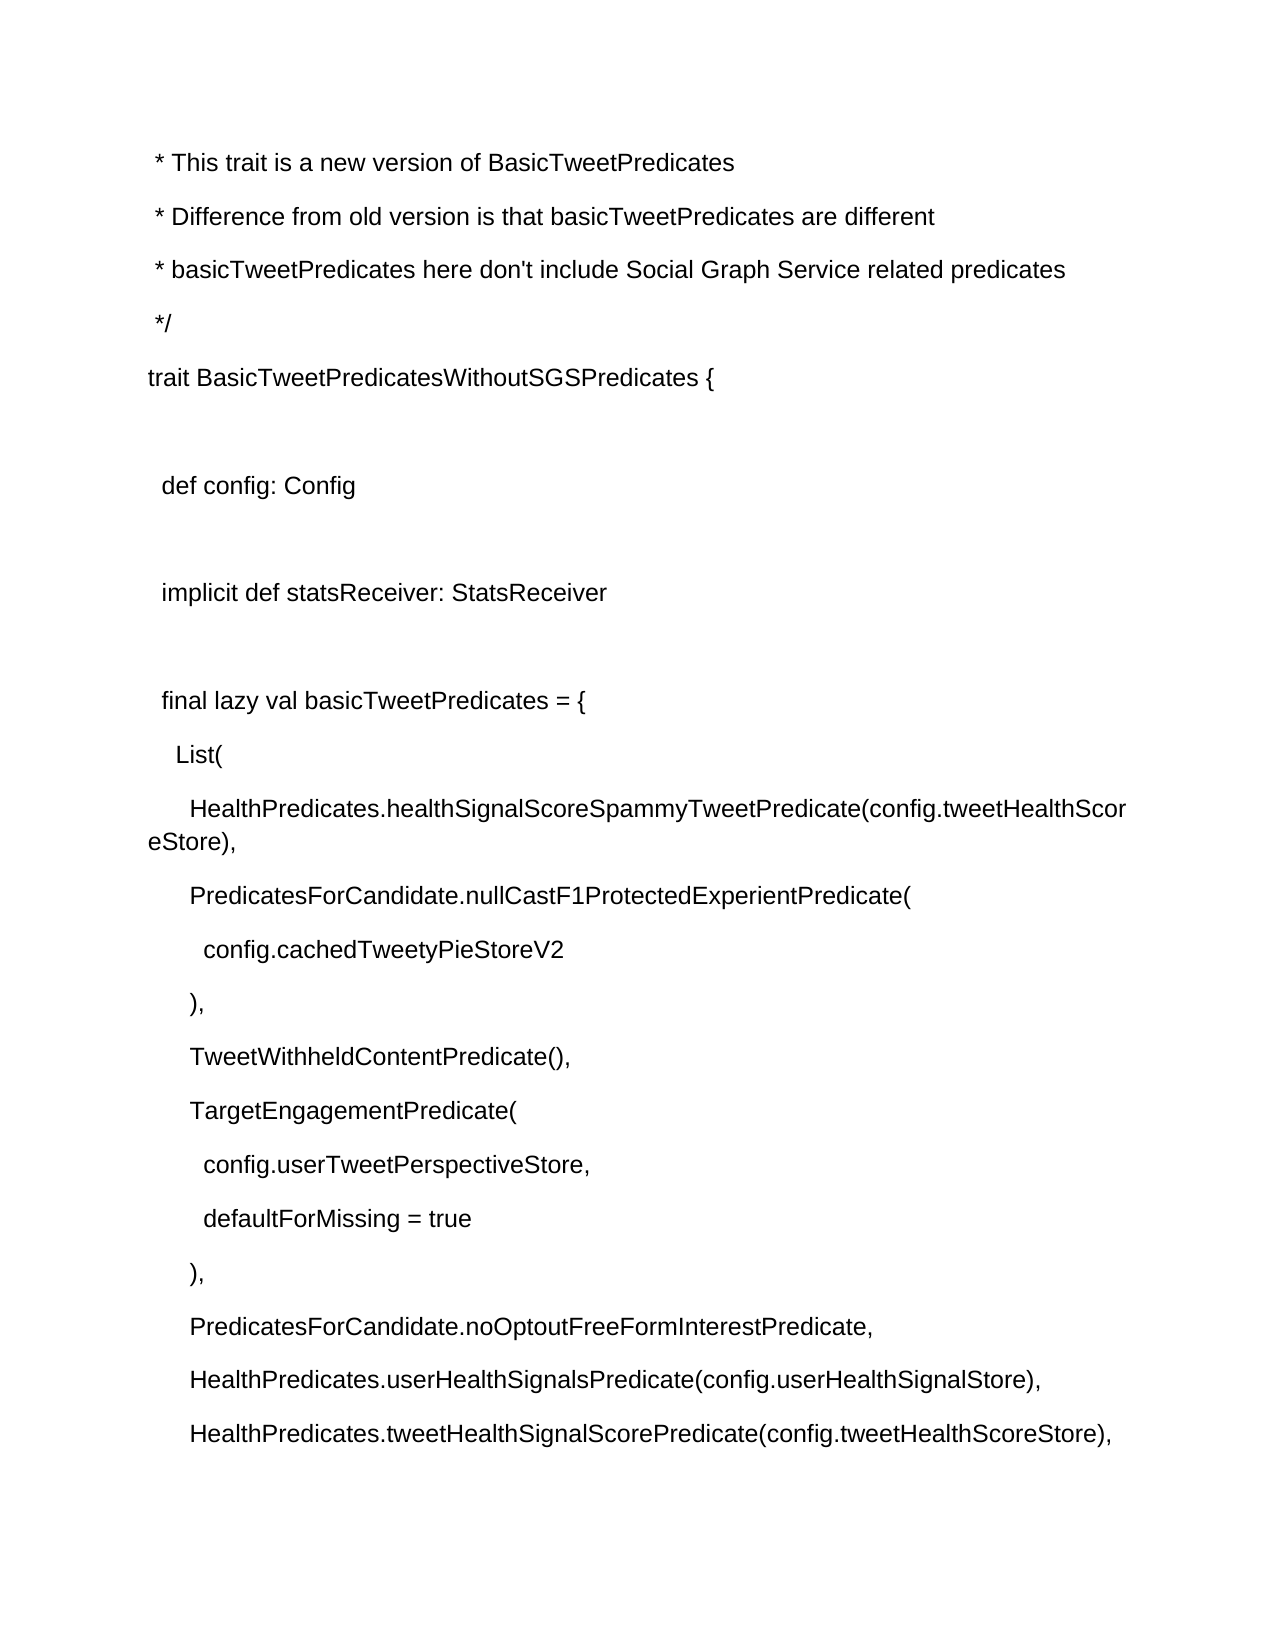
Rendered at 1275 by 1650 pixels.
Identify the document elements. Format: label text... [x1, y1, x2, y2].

text config.userTweetPerspectiveStore, [148, 1150, 1127, 1179]
text TargetEngagementPredicate( [148, 1096, 1127, 1125]
text trait BasicTweetPredicatesWithoutSGSPredicates { [148, 363, 1127, 392]
text * basicTweetPredicates here don't include Social Graph Service related predicates [148, 255, 1127, 284]
text HealthPredicates.healthSignalScoreSpammyTweetPredicate(config.tweetHealthScoreStore), [148, 794, 1127, 856]
text PredicatesForCandidate.noOptoutFreeFormInterestPredicate, [148, 1312, 1127, 1340]
text defaultForMissing = true [148, 1204, 1127, 1233]
text def config: Config [148, 471, 1127, 499]
text TweetWithheldContentPredicate(), [148, 1042, 1127, 1071]
text ), [148, 1258, 1127, 1286]
text HealthPredicates.tweetHealthSignalScorePredicate(config.tweetHealthScoreStore), [148, 1419, 1127, 1448]
text ), [148, 988, 1127, 1017]
text config.cachedTweetyPieStoreV2 [148, 934, 1127, 963]
text implicit def statsReceiver: StatsReceiver [148, 578, 1127, 607]
text PredicatesForCandidate.nullCastF1ProtectedExperientPredicate( [148, 881, 1127, 909]
text List( [148, 740, 1127, 769]
text * This trait is a new version of BasicTweetPredicates [148, 148, 1127, 176]
text final lazy val basicTweetPredicates = { [148, 686, 1127, 715]
text * Difference from old version is that basicTweetPredicates are different [148, 201, 1127, 230]
text */ [148, 309, 1127, 338]
text HealthPredicates.userHealthSignalsPredicate(config.userHealthSignalStore), [148, 1365, 1127, 1394]
